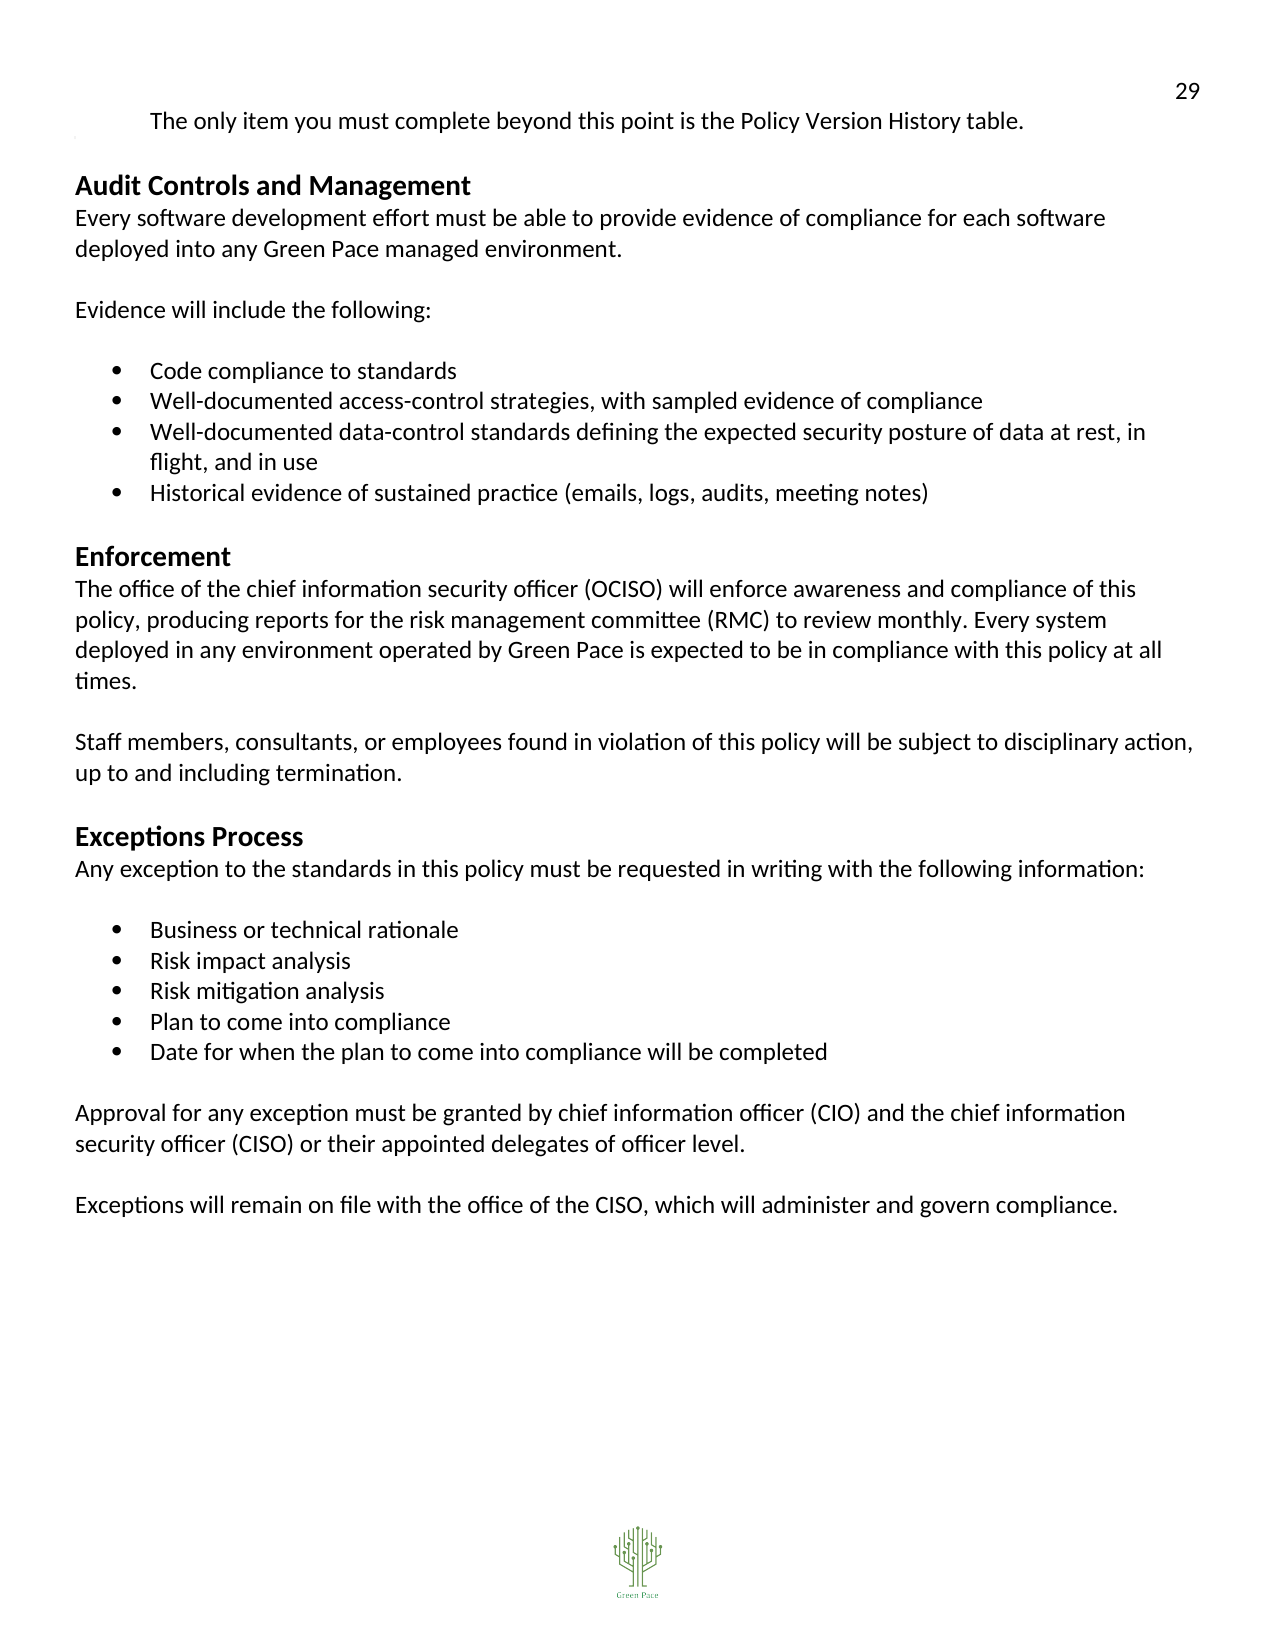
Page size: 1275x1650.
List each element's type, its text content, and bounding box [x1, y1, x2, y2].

list Risk impact analysis [112, 945, 1200, 975]
list Business or technical rationale [112, 914, 1200, 945]
text Staff members, consultants, or employees found in violation of this policy will be subject to disciplinary action, up to and including termination. [75, 726, 1200, 787]
text Any exception to the standards in this policy must be requested in writing with the following information: [75, 853, 1200, 884]
list Code compliance to standards [112, 355, 1200, 385]
subtitle Exceptions Process [75, 818, 1200, 853]
list Risk mitigation analysis [112, 975, 1200, 1006]
text Evidence will include the following: [75, 294, 1200, 324]
text The only item you must complete beyond this point is the Policy Version History table. [150, 106, 1200, 136]
text Approval for any exception must be granted by chief information officer (CIO) and the chief information security officer (CISO) or their appointed delegates of officer level. [75, 1097, 1200, 1158]
text Every software development effort must be able to provide evidence of compliance for each software deployed into any Green Pace managed environment. [75, 202, 1200, 263]
list Well-documented access-control strategies, with sampled evidence of compliance [112, 385, 1200, 416]
subtitle Enforcement [75, 538, 1200, 573]
list Date for when the plan to come into compliance will be completed [112, 1036, 1200, 1067]
text The office of the chief information security officer (OCISO) will enforce awareness and compliance of this policy, producing reports for the risk management committee (RMC) to review monthly. Every system deployed in any environment operated by Green Pace is expected to be in compliance with this policy at all times. [75, 573, 1200, 696]
picture [605, 1521, 670, 1606]
subtitle Audit Controls and Management [75, 167, 1200, 202]
list Historical evidence of sustained practice (emails, logs, audits, meeting notes) [112, 477, 1200, 507]
text Exceptions will remain on file with the office of the CISO, which will administer and govern compliance. [75, 1189, 1200, 1219]
list Well-documented data-control standards defining the expected security posture of data at rest, in flight, and in use [112, 416, 1200, 477]
list Plan to come into compliance [112, 1006, 1200, 1036]
